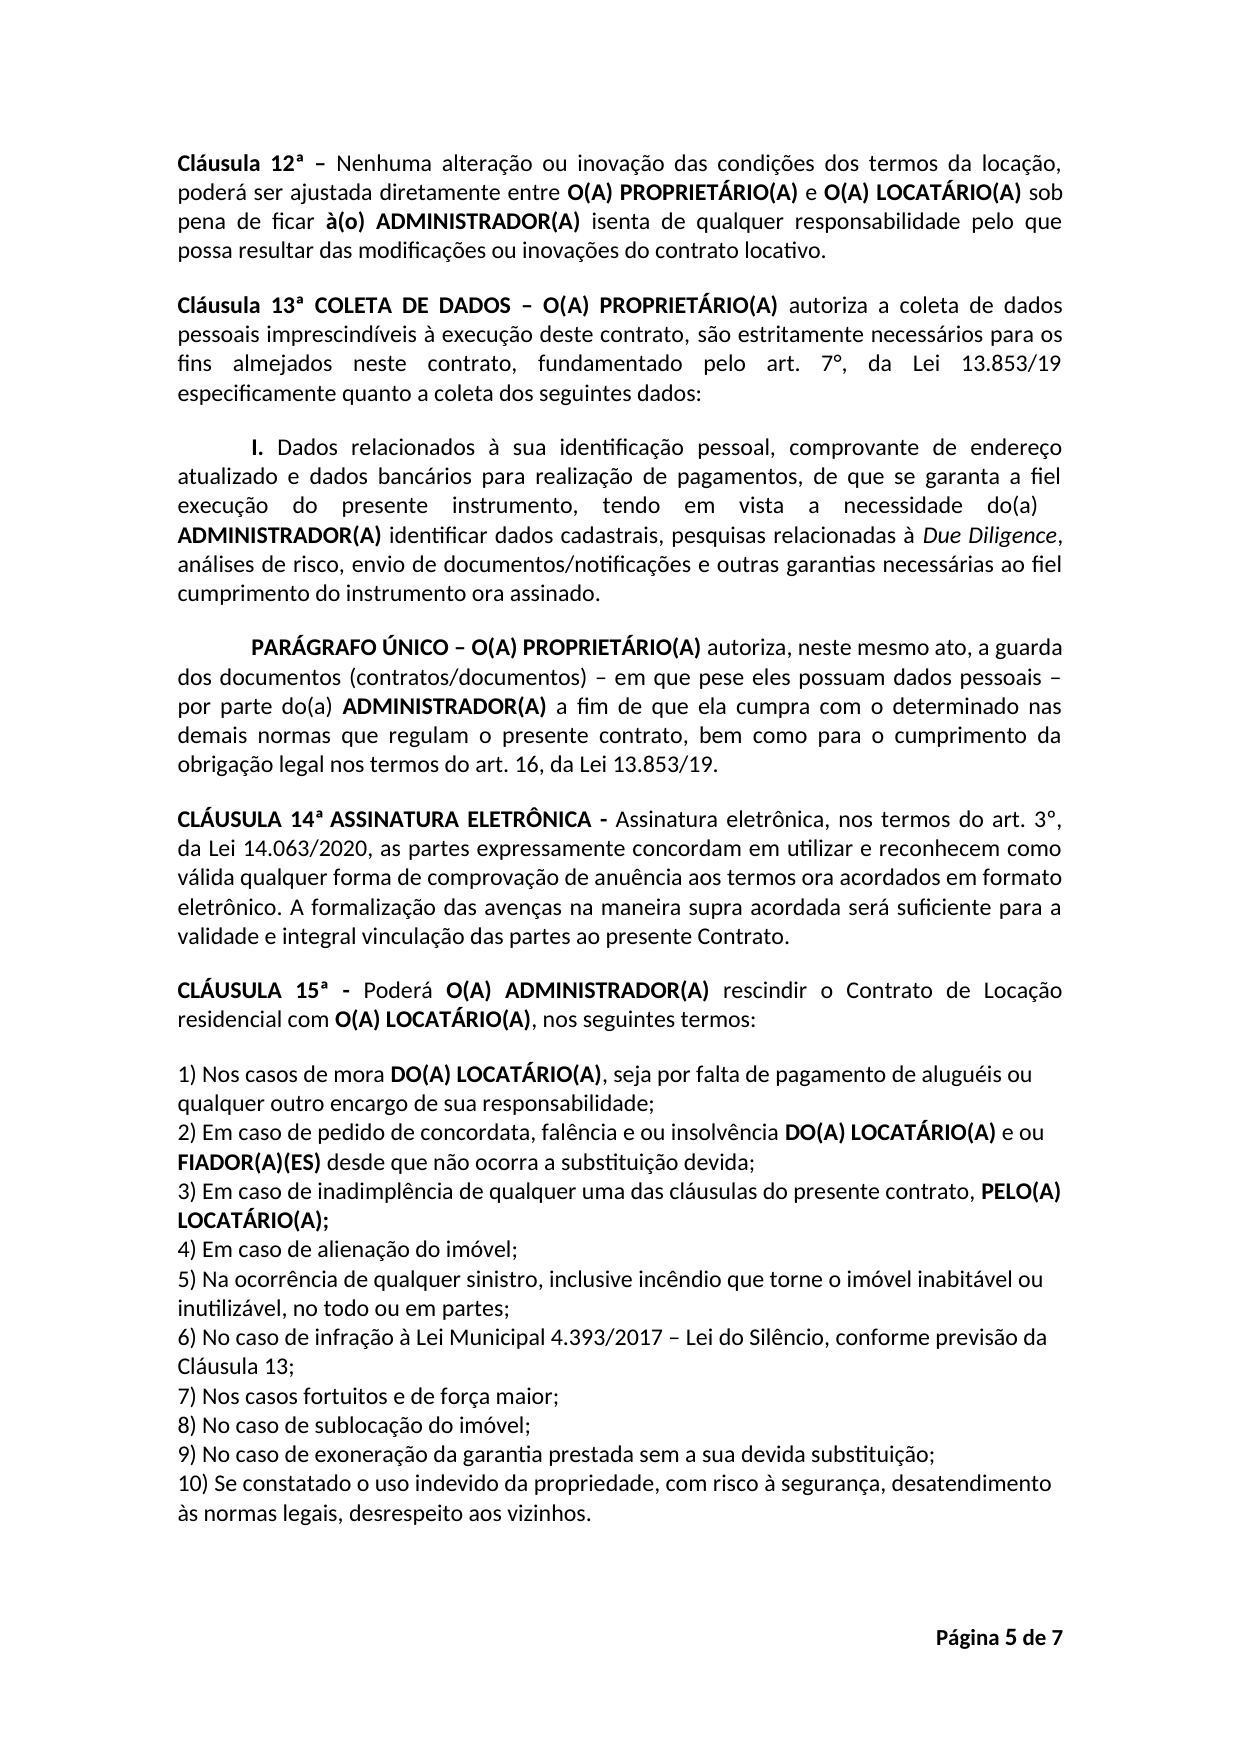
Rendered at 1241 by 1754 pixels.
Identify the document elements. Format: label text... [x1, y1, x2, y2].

text 9) No caso de exoneração da garantia prestada sem a sua devida substituição; [177, 1439, 1063, 1468]
text 8) No caso de sublocação do imóvel; [177, 1410, 1063, 1439]
text Cláusula 13ª COLETA DE DADOS – O(A) PROPRIETÁRIO(A) autoriza a coleta de dados pessoais imprescindíveis à execução deste contrato, são estritamente necessários para os fins almejados neste contrato, fundamentado pelo art. 7°, da Lei 13.853/19 especificamente quanto a coleta dos seguintes dados: [177, 290, 1063, 407]
text 7) Nos casos fortuitos e de força maior; [177, 1381, 1063, 1410]
text 2) Em caso de pedido de concordata, falência e ou insolvência DO(A) LOCATÁRIO(A) e ou FIADOR(A)(ES) desde que não ocorra a substituição devida; [177, 1117, 1063, 1176]
text CLÁUSULA 14ª ASSINATURA ELETRÔNICA - Assinatura eletrônica, nos termos do art. 3º, da Lei 14.063/2020, as partes expressamente concordam em utilizar e reconhecem como válida qualquer forma de comprovação de anuência aos termos ora acordados em formato eletrônico. A formalização das avenças na maneira supra acordada será suficiente para a validade e integral vinculação das partes ao presente Contrato. [177, 804, 1063, 950]
text I. Dados relacionados à sua identificação pessoal, comprovante de endereço atualizado e dados bancários para realização de pagamentos, de que se garanta a fiel execução do presente instrumento, tendo em vista a necessidade do(a) ADMINISTRADOR(A) identificar dados cadastrais, pesquisas relacionadas à Due Diligence, análises de risco, envio de documentos/notificações e outras garantias necessárias ao fiel cumprimento do instrumento ora assinado. [177, 432, 1063, 607]
text CLÁUSULA 15ª - Poderá O(A) ADMINISTRADOR(A) rescindir o Contrato de Locação residencial com O(A) LOCATÁRIO(A), nos seguintes termos: [177, 975, 1063, 1034]
text 10) Se constatado o uso indevido da propriedade, com risco à segurança, desatendimento às normas legais, desrespeito aos vizinhos. [177, 1468, 1063, 1527]
text PARÁGRAFO ÚNICO – O(A) PROPRIETÁRIO(A) autoriza, neste mesmo ato, a guarda dos documentos (contratos/documentos) – em que pese eles possuam dados pessoais – por parte do(a) ADMINISTRADOR(A) a fim de que ela cumpra com o determinado nas demais normas que regulam o presente contrato, bem como para o cumprimento da obrigação legal nos termos do art. 16, da Lei 13.853/19. [177, 632, 1063, 779]
text 1) Nos casos de mora DO(A) LOCATÁRIO(A), seja por falta de pagamento de aluguéis ou qualquer outro encargo de sua responsabilidade; [177, 1059, 1063, 1117]
text 5) Na ocorrência de qualquer sinistro, inclusive incêndio que torne o imóvel inabitável ou inutilizável, no todo ou em partes; [177, 1264, 1063, 1322]
text 6) No caso de infração à Lei Municipal 4.393/2017 – Lei do Silêncio, conforme previsão da Cláusula 13; [177, 1322, 1063, 1381]
text Cláusula 12ª – Nenhuma alteração ou inovação das condições dos termos da locação, poderá ser ajustada diretamente entre O(A) PROPRIETÁRIO(A) e O(A) LOCATÁRIO(A) sob pena de ficar à(o) ADMINISTRADOR(A) isenta de qualquer responsabilidade pelo que possa resultar das modificações ou inovações do contrato locativo. [177, 148, 1063, 265]
text 4) Em caso de alienação do imóvel; [177, 1234, 1063, 1264]
text 3) Em caso de inadimplência de qualquer uma das cláusulas do presente contrato, PELO(A) LOCATÁRIO(A); [177, 1176, 1063, 1234]
